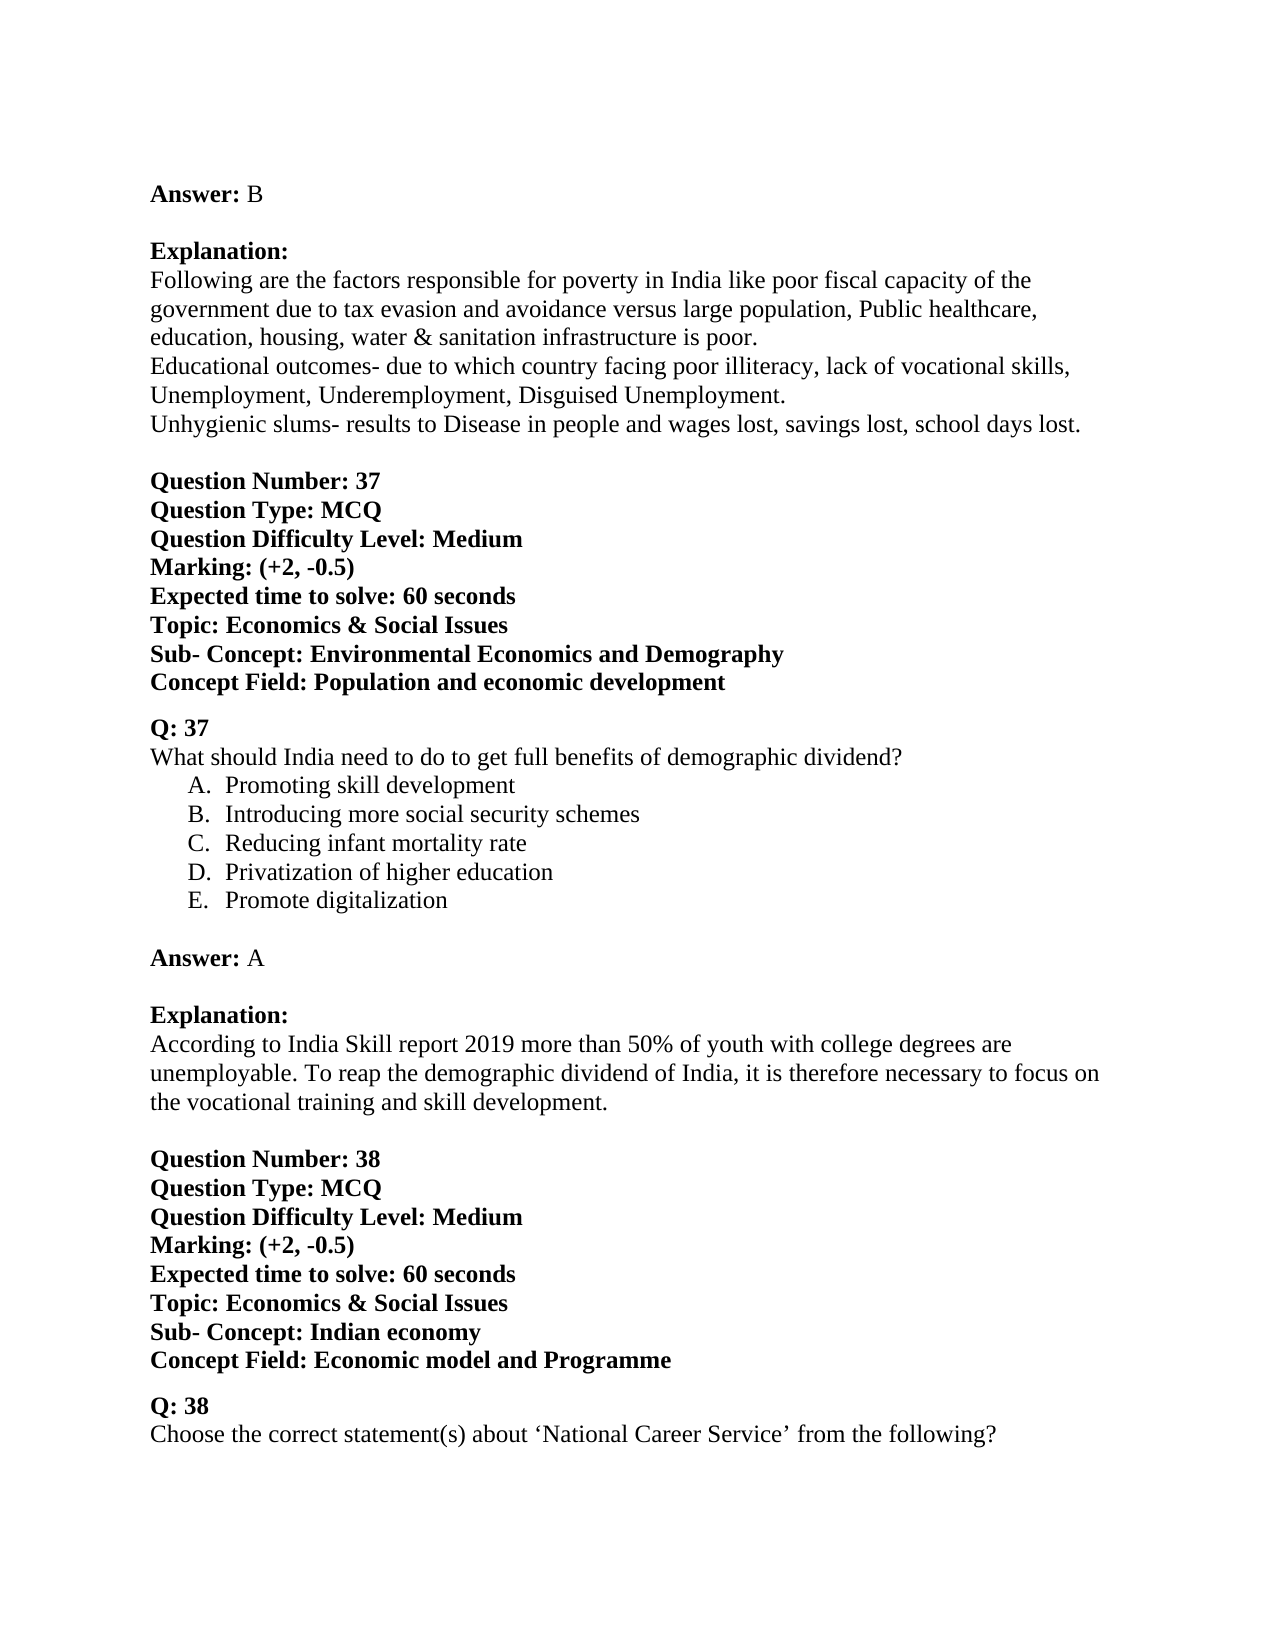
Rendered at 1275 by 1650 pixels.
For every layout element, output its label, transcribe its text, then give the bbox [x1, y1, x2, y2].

text Marking: (+2, -0.5) [150, 1230, 1125, 1259]
text Explanation: [150, 1000, 1125, 1029]
text Question Type: MCQ [150, 1173, 1125, 1202]
text Sub- Concept: Environmental Economics and Demography [150, 639, 1125, 667]
text Question Type: MCQ [150, 495, 1125, 524]
text What should India need to do to get full benefits of demographic dividend? [150, 742, 1125, 770]
text Question Difficulty Level: Medium [150, 524, 1125, 552]
text Sub- Concept: Indian economy [150, 1317, 1125, 1345]
text Choose the correct statement(s) about ‘National Career Service’ from the following? [150, 1419, 1125, 1448]
text Following are the factors responsible for poverty in India like poor fiscal capacity of the government due to tax evasion and avoidance versus large population, Public healthcare, education, housing, water & sanitation infrastructure is poor. [150, 265, 1125, 351]
text Concept Field: Economic model and Programme [150, 1345, 1125, 1374]
list Reducing infant mortality rate [187, 828, 1125, 857]
text According to India Skill report 2019 more than 50% of youth with college degrees are unemployable. To reap the demographic dividend of India, it is therefore necessary to focus on the vocational training and skill development. [150, 1029, 1125, 1115]
text Answer: A [150, 943, 1125, 972]
text Unhygienic slums- results to Disease in people and wages lost, savings lost, school days lost. [150, 409, 1125, 437]
text Answer: B [150, 179, 1125, 207]
text Expected time to solve: 60 seconds [150, 581, 1125, 610]
text Educational outcomes- due to which country facing poor illiteracy, lack of vocational skills, Unemployment, Underemployment, Disguised Unemployment. [150, 351, 1125, 409]
list Promoting skill development [187, 770, 1125, 799]
list Promote digitalization [187, 885, 1125, 914]
text Question Difficulty Level: Medium [150, 1202, 1125, 1230]
text Explanation: [150, 236, 1125, 265]
text Marking: (+2, -0.5) [150, 552, 1125, 581]
text Question Number: 38 [150, 1144, 1125, 1173]
text Question Number: 37 [150, 466, 1125, 495]
list Privatization of higher education [187, 857, 1125, 885]
text Q: 38 [150, 1391, 1125, 1419]
text Q: 37 [150, 713, 1125, 742]
text Topic: Economics & Social Issues [150, 1288, 1125, 1317]
text Expected time to solve: 60 seconds [150, 1259, 1125, 1288]
text Concept Field: Population and economic development [150, 667, 1125, 696]
text Topic: Economics & Social Issues [150, 610, 1125, 639]
list Introducing more social security schemes [187, 799, 1125, 828]
